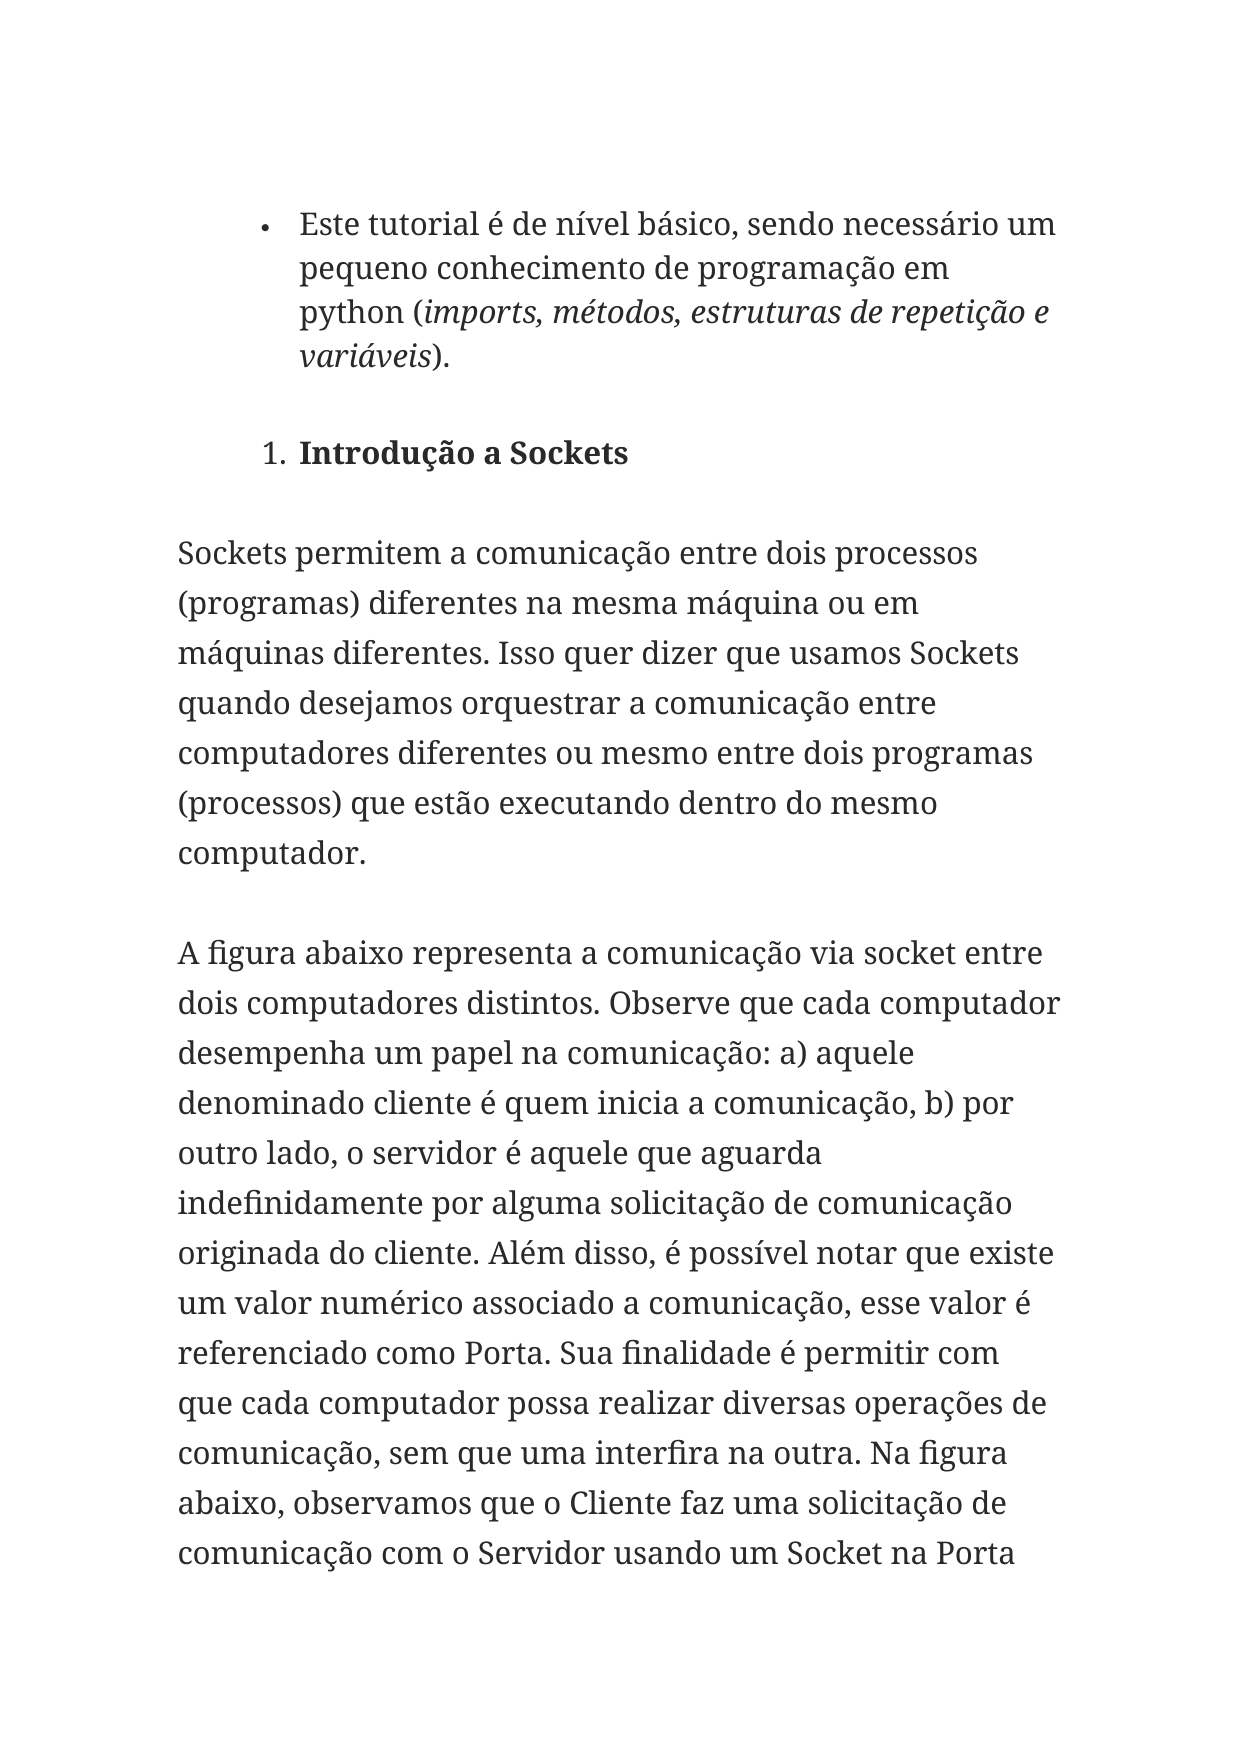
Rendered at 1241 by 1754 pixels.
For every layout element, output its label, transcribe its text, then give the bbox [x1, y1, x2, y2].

list Este tutorial é de nível básico, sendo necessário um pequeno conhecimento de programação em python (imports, métodos, estruturas de repetição e variáveis). [262, 201, 1063, 376]
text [177, 923, 1063, 1573]
list Introdução a Sockets [262, 430, 1063, 473]
text Sockets permitem a comunicação entre dois processos (programas) diferentes na mesma máquina ou em máquinas diferentes. Isso quer dizer que usamos Sockets quando desejamos orquestrar a comunicação entre computadores diferentes ou mesmo entre dois programas (processos) que estão executando dentro do mesmo computador. [177, 523, 1063, 873]
